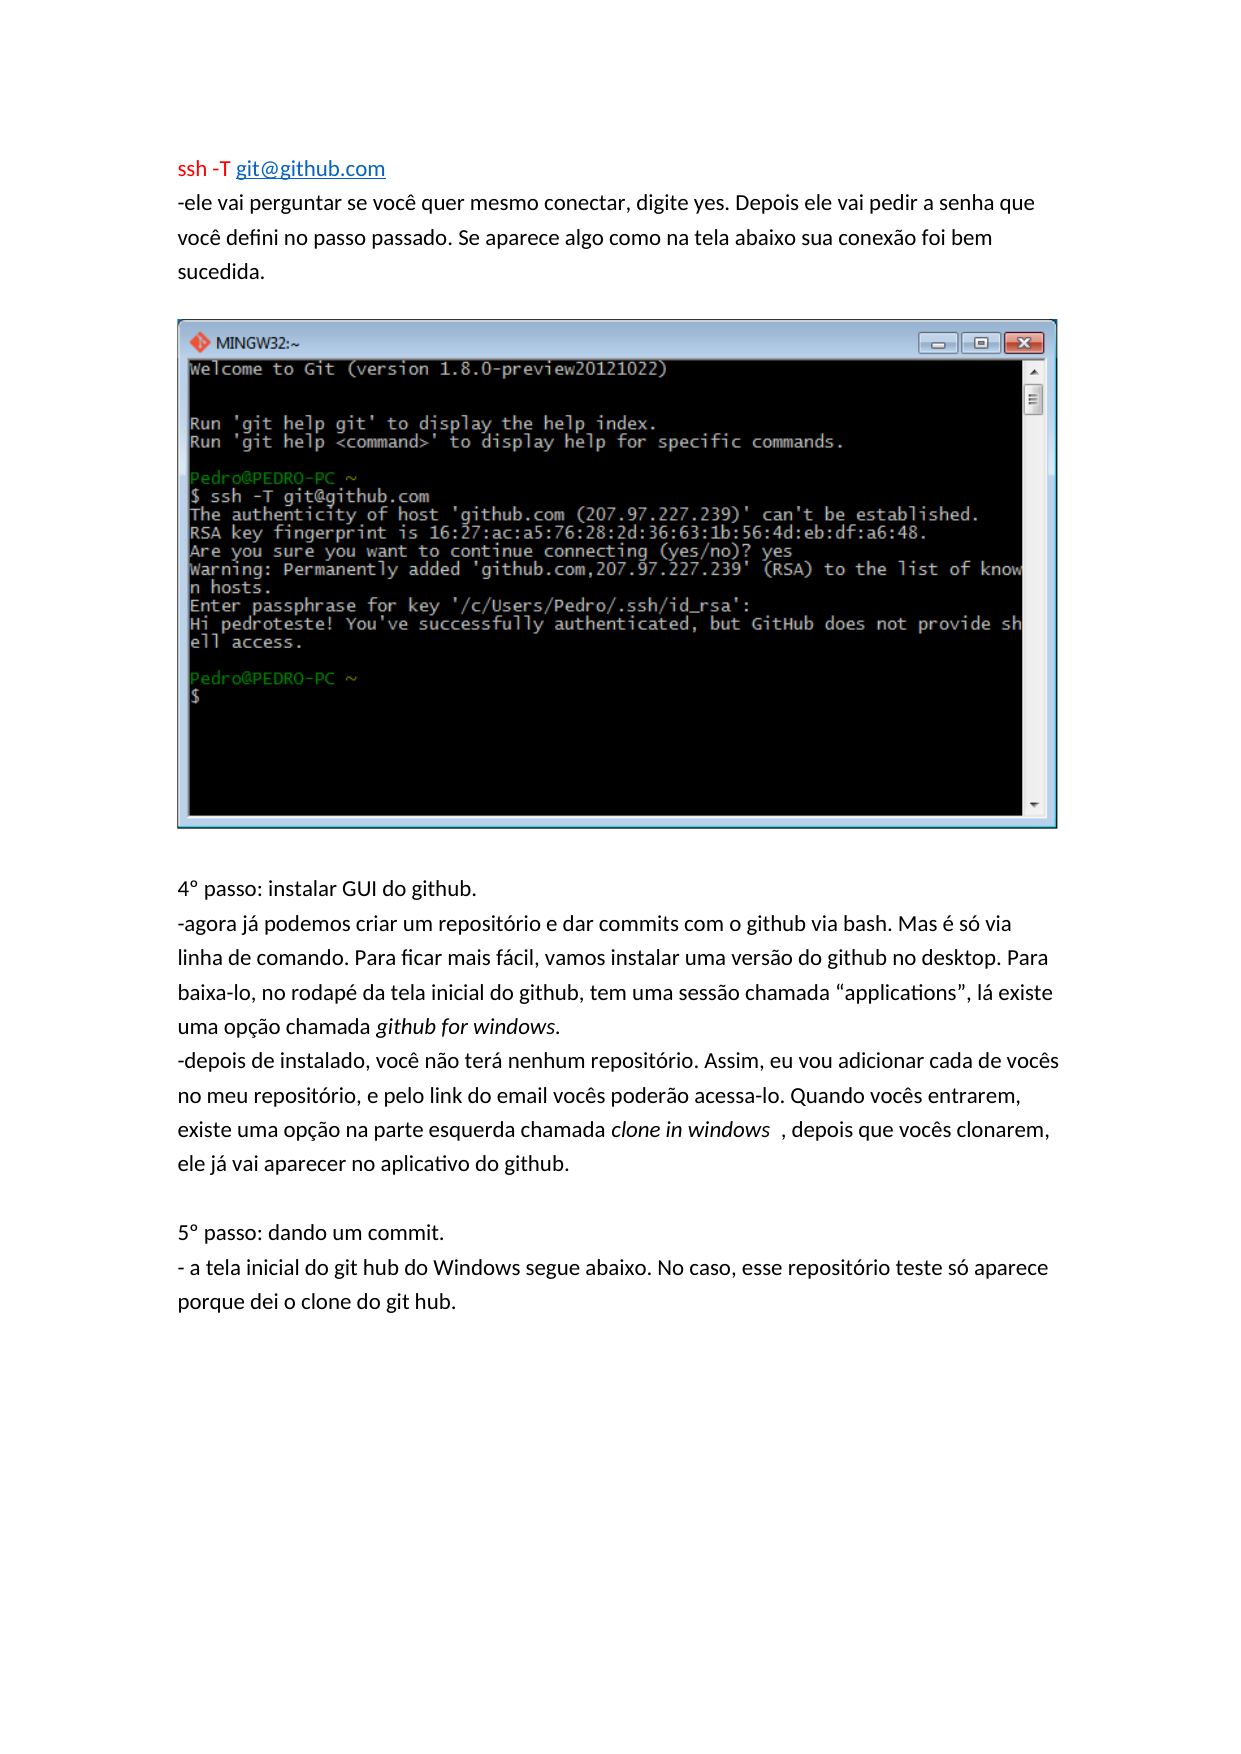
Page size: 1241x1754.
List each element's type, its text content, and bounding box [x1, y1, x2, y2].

text -agora já podemos criar um repositório e dar commits com o github via bash. Mas é só via linha de comando. Para ficar mais fácil, vamos instalar uma versão do github no desktop. Para baixa-lo, no rodapé da tela inicial do github, tem uma sessão chamada “applications”, lá existe uma opção chamada github for windows. [177, 902, 1063, 1040]
text 4º passo: instalar GUI do github. [177, 868, 1063, 902]
text 5º passo: dando um commit. [177, 1212, 1063, 1246]
picture [177, 319, 1063, 834]
text -depois de instalado, você não terá nenhum repositório. Assim, eu vou adicionar cada de vocês no meu repositório, e pelo link do email vocês poderão acessa-lo. Quando vocês entrarem, existe uma opção na parte esquerda chamada clone in windows , depois que vocês clonarem, ele já vai aparecer no aplicativo do github. [177, 1040, 1063, 1177]
text - a tela inicial do git hub do Windows segue abaixo. No caso, esse repositório teste só aparece porque dei o clone do git hub. [177, 1246, 1063, 1315]
text -ele vai perguntar se você quer mesmo conectar, digite yes. Depois ele vai pedir a senha que você defini no passo passado. Se aparece algo como na tela abaixo sua conexão foi bem sucedida. [177, 182, 1063, 285]
text ssh -T git@github.com [177, 148, 1063, 182]
